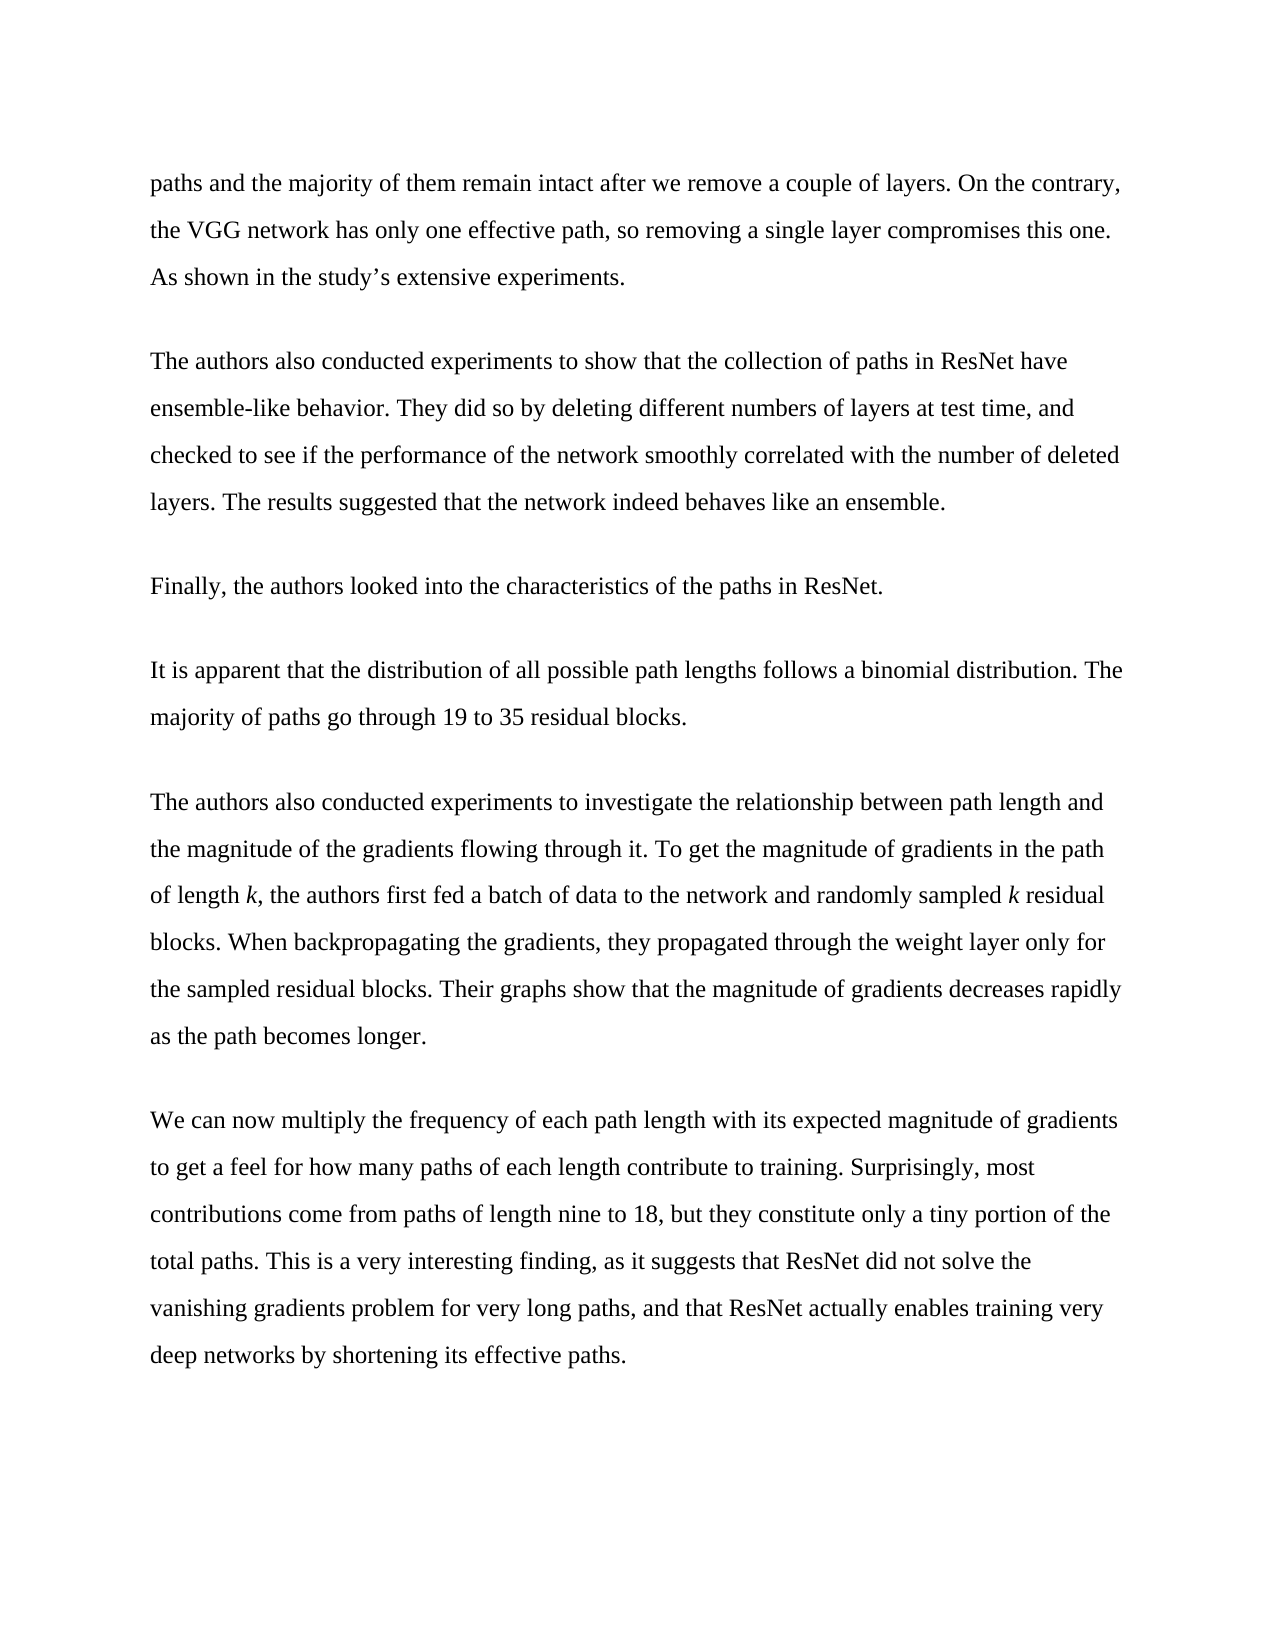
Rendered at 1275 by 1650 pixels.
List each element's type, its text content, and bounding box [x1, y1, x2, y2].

text Finally, the authors looked into the characteristics of the paths in ResNet. [150, 553, 1125, 600]
text It is apparent that the distribution of all possible path lengths follows a binomial distribution. The majority of paths go through 19 to 35 residual blocks. [150, 637, 1125, 731]
text The authors also conducted experiments to show that the collection of paths in ResNet have ensemble-like behavior. They did so by deleting different numbers of layers at test time, and checked to see if the performance of the network smoothly correlated with the number of deleted layers. The results suggested that the network indeed behaves like an ensemble. [150, 328, 1125, 516]
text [150, 150, 1125, 291]
text We can now multiply the frequency of each path length with its expected magnitude of gradients to get a feel for how many paths of each length contribute to training. Surprisingly, most contributions come from paths of length nine to 18, but they constitute only a tiny portion of the total paths. This is a very interesting finding, as it suggests that ResNet did not solve the vanishing gradients problem for very long paths, and that ResNet actually enables training very deep networks by shortening its effective paths. [150, 1087, 1125, 1369]
text The authors also conducted experiments to investigate the relationship between path length and the magnitude of the gradients flowing through it. To get the magnitude of gradients in the path of length k, the authors first fed a batch of data to the network and randomly sampled k residual blocks. When backpropagating the gradients, they propagated through the weight layer only for the sampled residual blocks. Their graphs show that the magnitude of gradients decreases rapidly as the path becomes longer. [150, 769, 1125, 1050]
